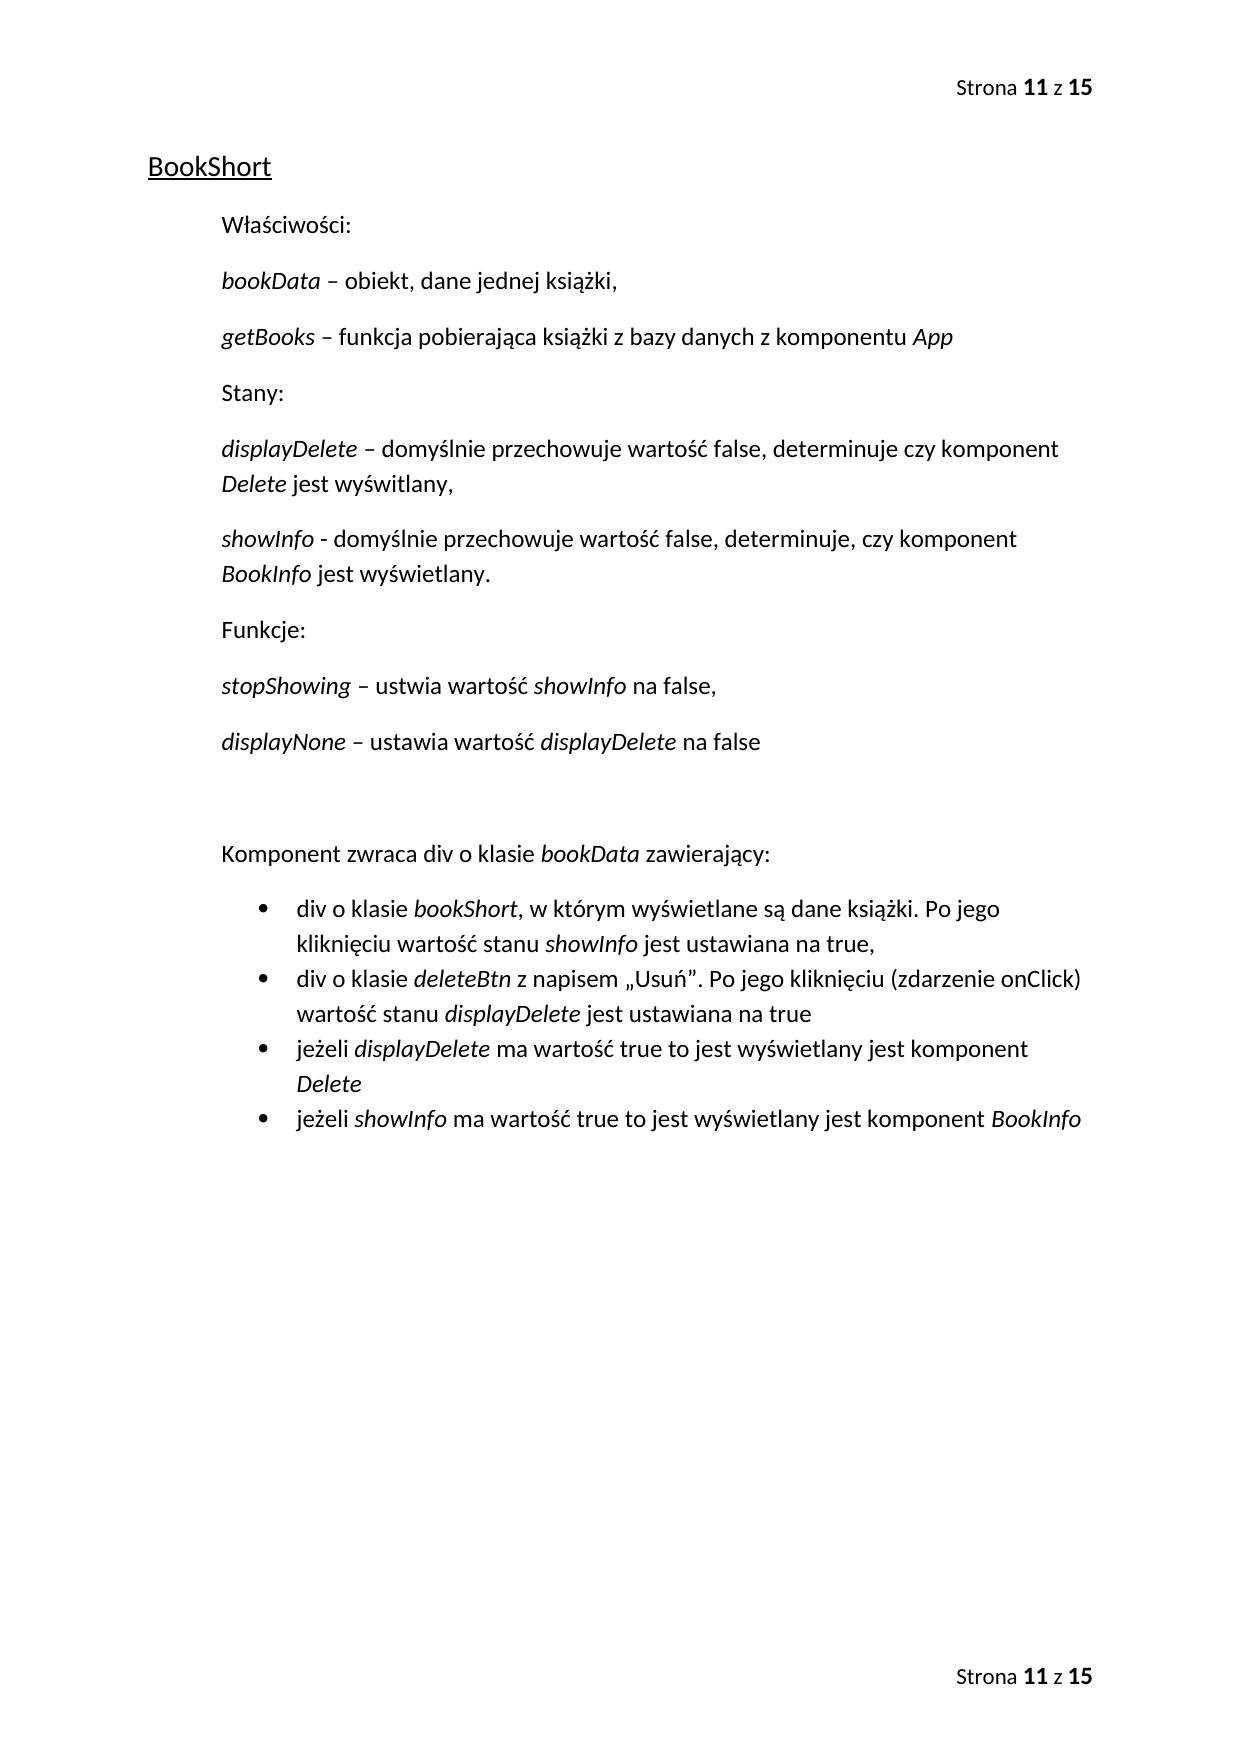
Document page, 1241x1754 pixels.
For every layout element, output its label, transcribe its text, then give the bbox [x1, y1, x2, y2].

text BookShort [148, 148, 1093, 183]
text Stany: [221, 377, 1093, 407]
text stopShowing – ustwia wartość showInfo na false, [148, 670, 1093, 701]
text showInfo - domyślnie przechowuje wartość false, determinuje, czy komponent BookInfo jest wyświetlany. [221, 523, 1093, 589]
list div o klasie bookShort, w którym wyświetlane są dane książki. Po jego kliknięciu wartość stanu showInfo jest ustawiana na true, [259, 893, 1093, 959]
text displayDelete – domyślnie przechowuje wartość false, determinuje czy komponent Delete jest wyświtlany, [221, 433, 1093, 498]
list jeżeli displayDelete ma wartość true to jest wyświetlany jest komponent Delete [259, 1033, 1093, 1099]
list jeżeli showInfo ma wartość true to jest wyświetlany jest komponent BookInfo [259, 1103, 1093, 1134]
text Komponent zwraca div o klasie bookData zawierający: [221, 838, 1093, 868]
text displayNone – ustawia wartość displayDelete na false [148, 726, 1093, 757]
text Funkcje: [148, 614, 1093, 645]
list div o klasie deleteBtn z napisem „Usuń”. Po jego kliknięciu (zdarzenie onClick) wartość stanu displayDelete jest ustawiana na true [259, 963, 1093, 1029]
text Właściwości: [221, 209, 1093, 240]
text getBooks – funkcja pobierająca książki z bazy danych z komponentu App [221, 321, 1093, 352]
text bookData – obiekt, dane jednej książki, [221, 265, 1093, 296]
